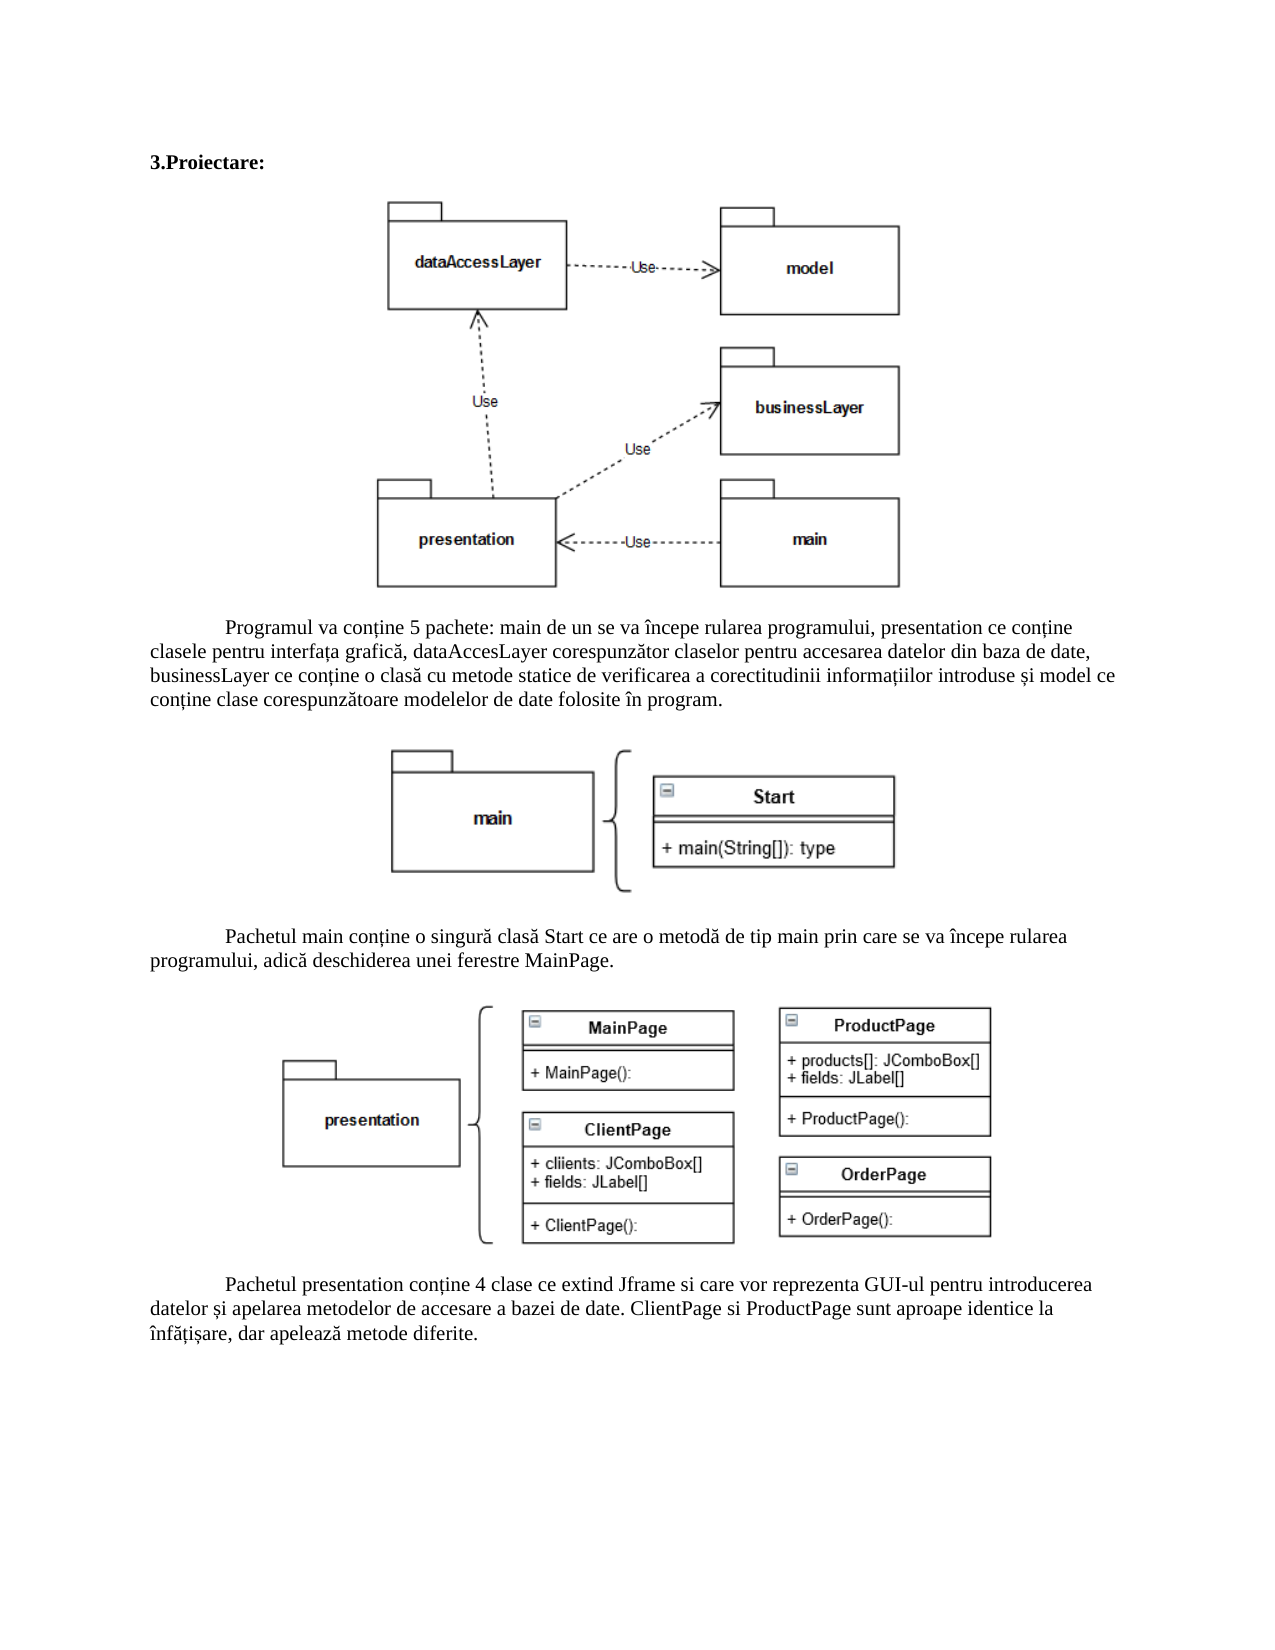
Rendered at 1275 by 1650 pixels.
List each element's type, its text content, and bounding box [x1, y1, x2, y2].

text 3.Proiectare: [150, 150, 1125, 174]
picture [366, 190, 909, 599]
text Programul va conține 5 pachete: main de un se va începe rularea programului, presentation ce conține clasele pentru interfața grafică, dataAccesLayer corespunzător claselor pentru accesarea datelor din baza de date, businessLayer ce conține o clasă cu metode statice de verificarea a corectitudinii informațiilor introduse și model ce conține clase corespunzătoare modelelor de date folosite în program. [150, 615, 1125, 711]
text Pachetul main conține o singură clasă Start ce are o metodă de tip main prin care se va începe rularea programului, adică deschiderea unei ferestre MainPage. [150, 923, 1125, 972]
picture [373, 727, 902, 907]
text Pachetul presentation conține 4 clase ce extind Jframe si care vor reprezenta GUI-ul pentru introducerea datelor și apelarea metodelor de accesare a bazei de date. ClientPage si ProductPage sunt aproape identice la înfățișare, dar apelează metode diferite. [150, 1272, 1125, 1344]
picture [270, 988, 1005, 1256]
